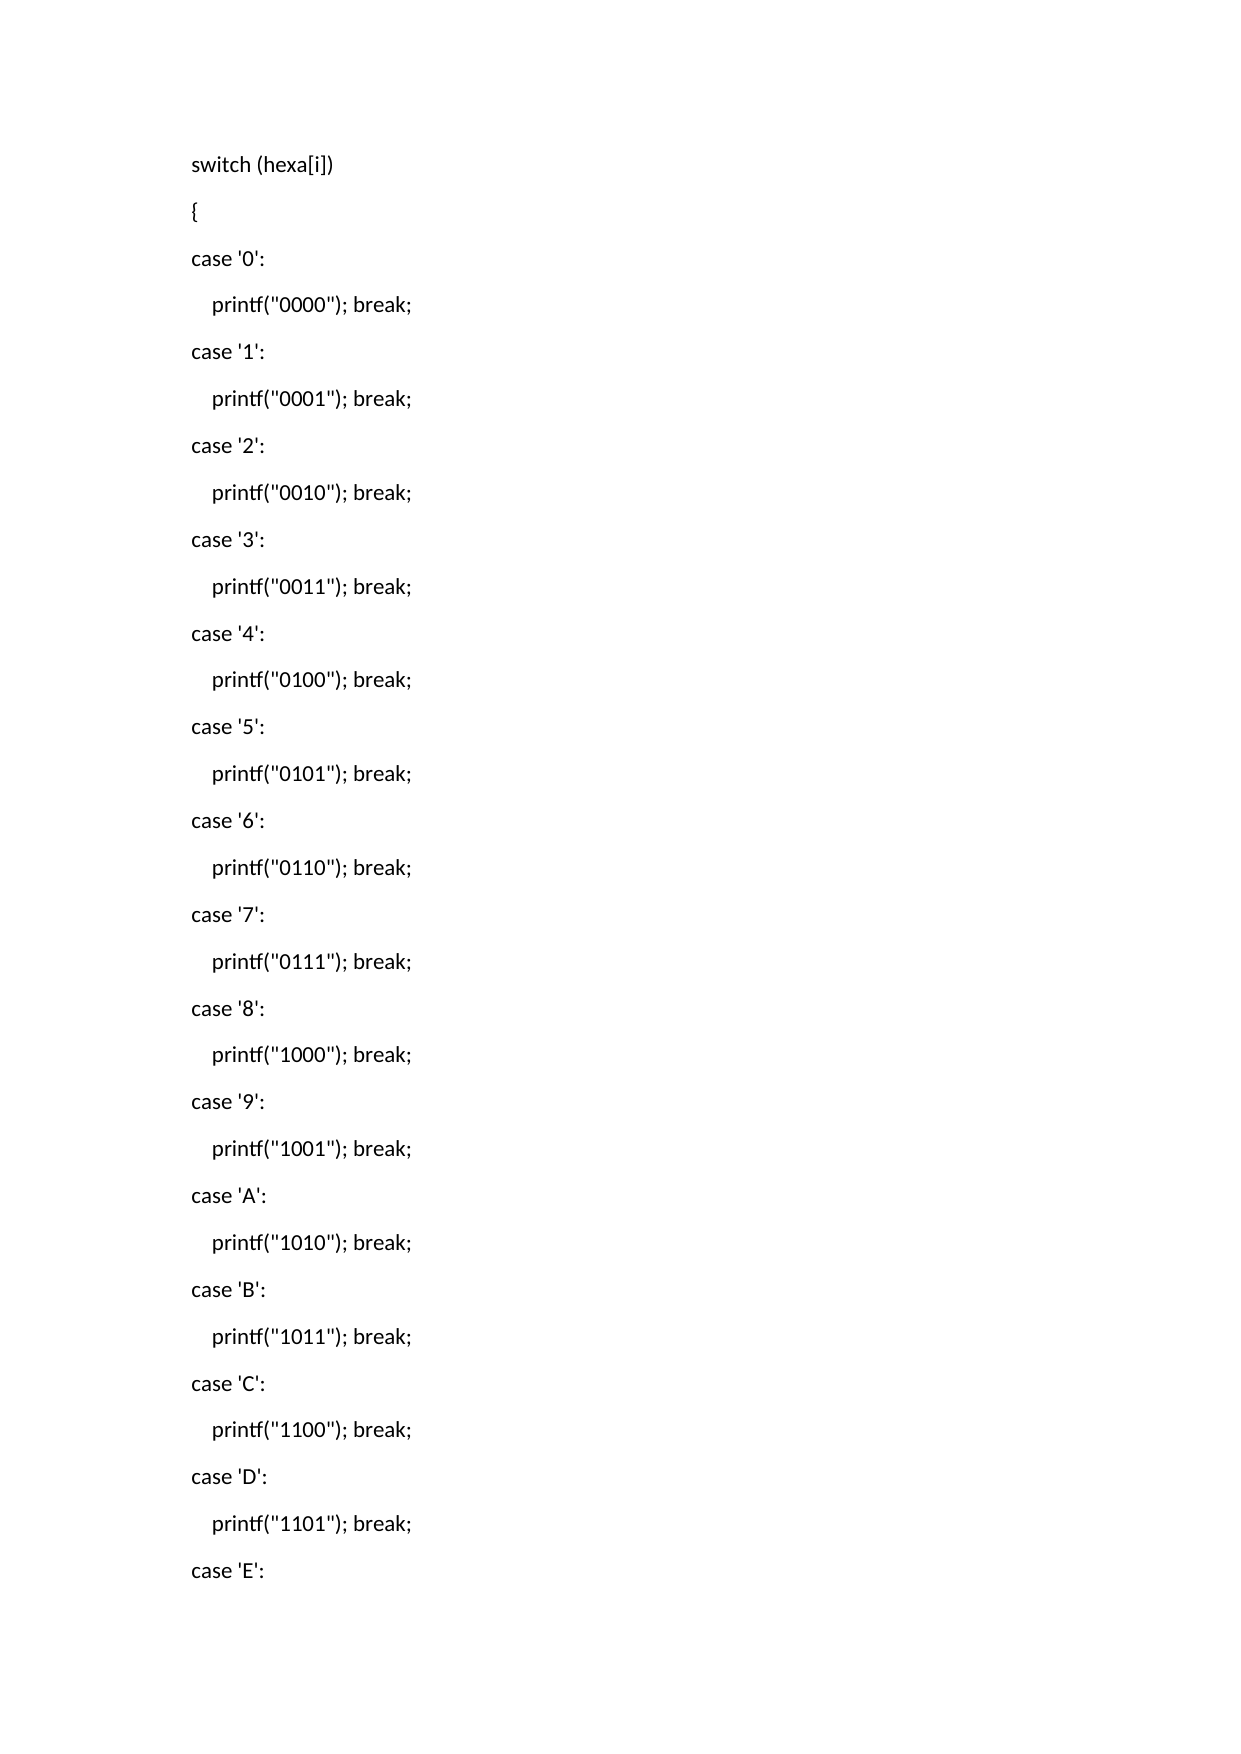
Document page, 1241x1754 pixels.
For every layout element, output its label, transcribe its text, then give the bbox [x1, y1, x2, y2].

text case 'C': [150, 1369, 1090, 1397]
text case '2': [150, 431, 1090, 459]
text case 'B': [150, 1275, 1090, 1303]
text case '8': [150, 994, 1090, 1022]
text case '5': [150, 712, 1090, 741]
text printf("0011"); break; [150, 572, 1090, 600]
text case '7': [150, 900, 1090, 928]
text case 'A': [150, 1181, 1090, 1209]
text switch (hexa[i]) [150, 150, 1090, 178]
text case '6': [150, 806, 1090, 834]
text printf("0000"); break; [150, 291, 1090, 319]
text case '0': [150, 244, 1090, 272]
text printf("1101"); break; [150, 1509, 1090, 1537]
text printf("1000"); break; [150, 1041, 1090, 1069]
text printf("0111"); break; [150, 947, 1090, 975]
text printf("0001"); break; [150, 384, 1090, 412]
text printf("1100"); break; [150, 1416, 1090, 1444]
text case '4': [150, 619, 1090, 647]
text { [150, 197, 1090, 225]
text case '3': [150, 525, 1090, 553]
text printf("1001"); break; [150, 1134, 1090, 1162]
text printf("1011"); break; [150, 1322, 1090, 1350]
text case 'D': [150, 1462, 1090, 1491]
text case '9': [150, 1087, 1090, 1116]
text printf("0101"); break; [150, 759, 1090, 787]
text case '1': [150, 337, 1090, 366]
text printf("1010"); break; [150, 1228, 1090, 1256]
text printf("0010"); break; [150, 478, 1090, 506]
text printf("0100"); break; [150, 666, 1090, 694]
text printf("0110"); break; [150, 853, 1090, 881]
text case 'E': [150, 1556, 1090, 1584]
